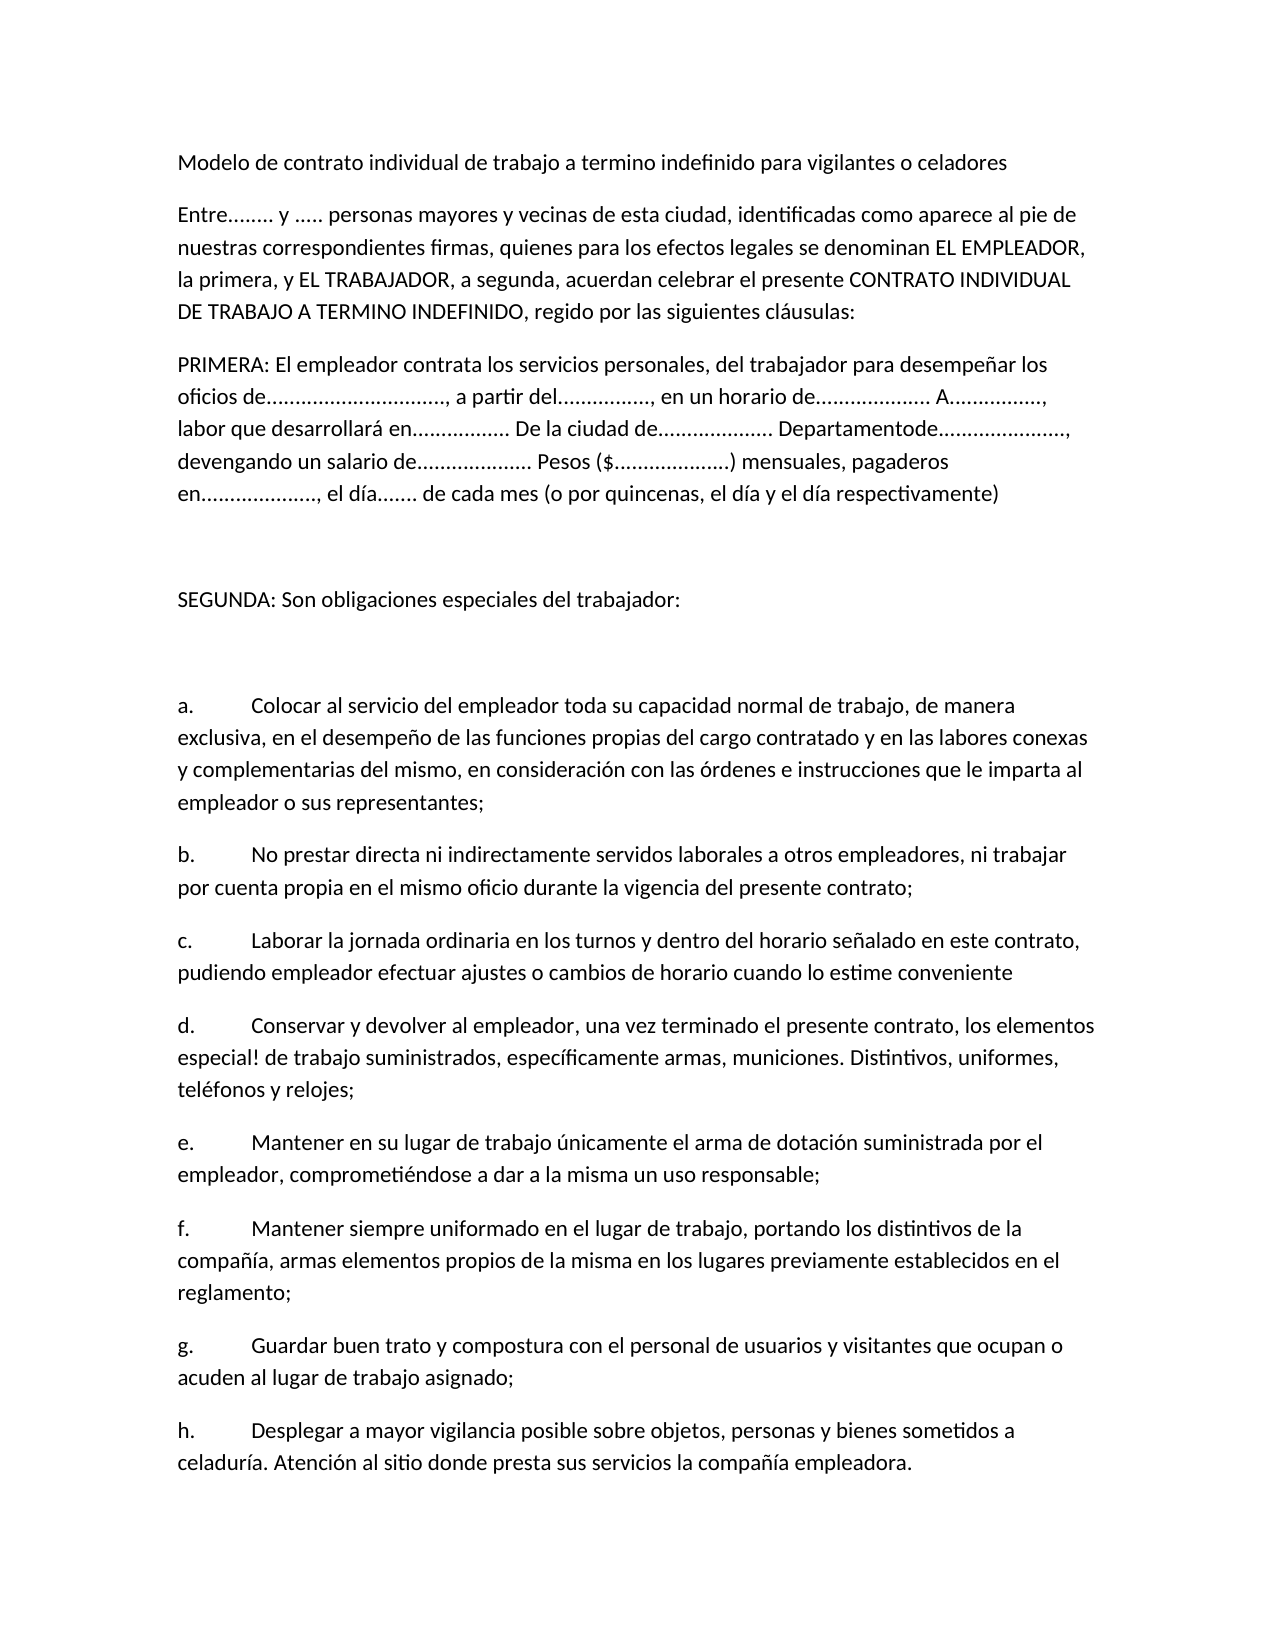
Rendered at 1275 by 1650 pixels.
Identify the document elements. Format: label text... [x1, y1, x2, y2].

text d. Conservar y devolver al empleador, una vez terminado el presente contrato, los elementos especial! de trabajo suministrados, específicamente armas, municiones. Distintivos, uniformes, teléfonos y relojes; [177, 1011, 1098, 1103]
text c. Laborar la jornada ordinaria en los turnos y dentro del horario señalado en este contrato, pudiendo empleador efectuar ajustes o cambios de horario cuando lo estime conveniente [177, 926, 1098, 986]
text SEGUNDA: Son obligaciones especiales del trabajador: [177, 585, 1098, 613]
text e. Mantener en su lugar de trabajo únicamente el arma de dotación suministrada por el empleador, comprometiéndose a dar a la misma un uso responsable; [177, 1128, 1098, 1189]
text h. Desplegar a mayor vigilancia posible sobre objetos, personas y bienes sometidos a celaduría. Atención al sitio donde presta sus servicios la compañía empleadora. [177, 1416, 1098, 1476]
text b. No prestar directa ni indirectamente servidos laborales a otros empleadores, ni trabajar por cuenta propia en el mismo oficio durante la vigencia del presente contrato; [177, 841, 1098, 901]
text f. Mantener siempre uniformado en el lugar de trabajo, portando los distintivos de la compañía, armas elementos propios de la misma en los lugares previamente establecidos en el reglamento; [177, 1214, 1098, 1306]
text Modelo de contrato individual de trabajo a termino indefinido para vigilantes o celadores [177, 148, 1098, 176]
text a. Colocar al servicio del empleador toda su capacidad normal de trabajo, de manera exclusiva, en el desempeño de las funciones propias del cargo contratado y en las labores conexas y complementarias del mismo, en consideración con las órdenes e instrucciones que le imparta al empleador o sus representantes; [177, 691, 1098, 816]
text PRIMERA: El empleador contrata los servicios personales, del trabajador para desempeñar los oficios de..............................., a partir del................, en un horario de.................... A................, labor que desarrollará en................. De la ciudad de.................... Departamentode......................, devengando un salario de.................... Pesos ($....................) mensuales, pagaderos en...................., el día....... de cada mes (o por quincenas, el día y el día respectivamente) [177, 350, 1098, 507]
text g. Guardar buen trato y compostura con el personal de usuarios y visitantes que ocupan o acuden al lugar de trabajo asignado; [177, 1331, 1098, 1391]
text Entre........ y ..... personas mayores y vecinas de esta ciudad, identificadas como aparece al pie de nuestras correspondientes firmas, quienes para los efectos legales se denominan EL EMPLEADOR, la primera, y EL TRABAJADOR, a segunda, acuerdan celebrar el presente CONTRATO INDIVIDUAL DE TRABAJO A TERMINO INDEFINIDO, regido por las siguientes cláusulas: [177, 201, 1098, 325]
